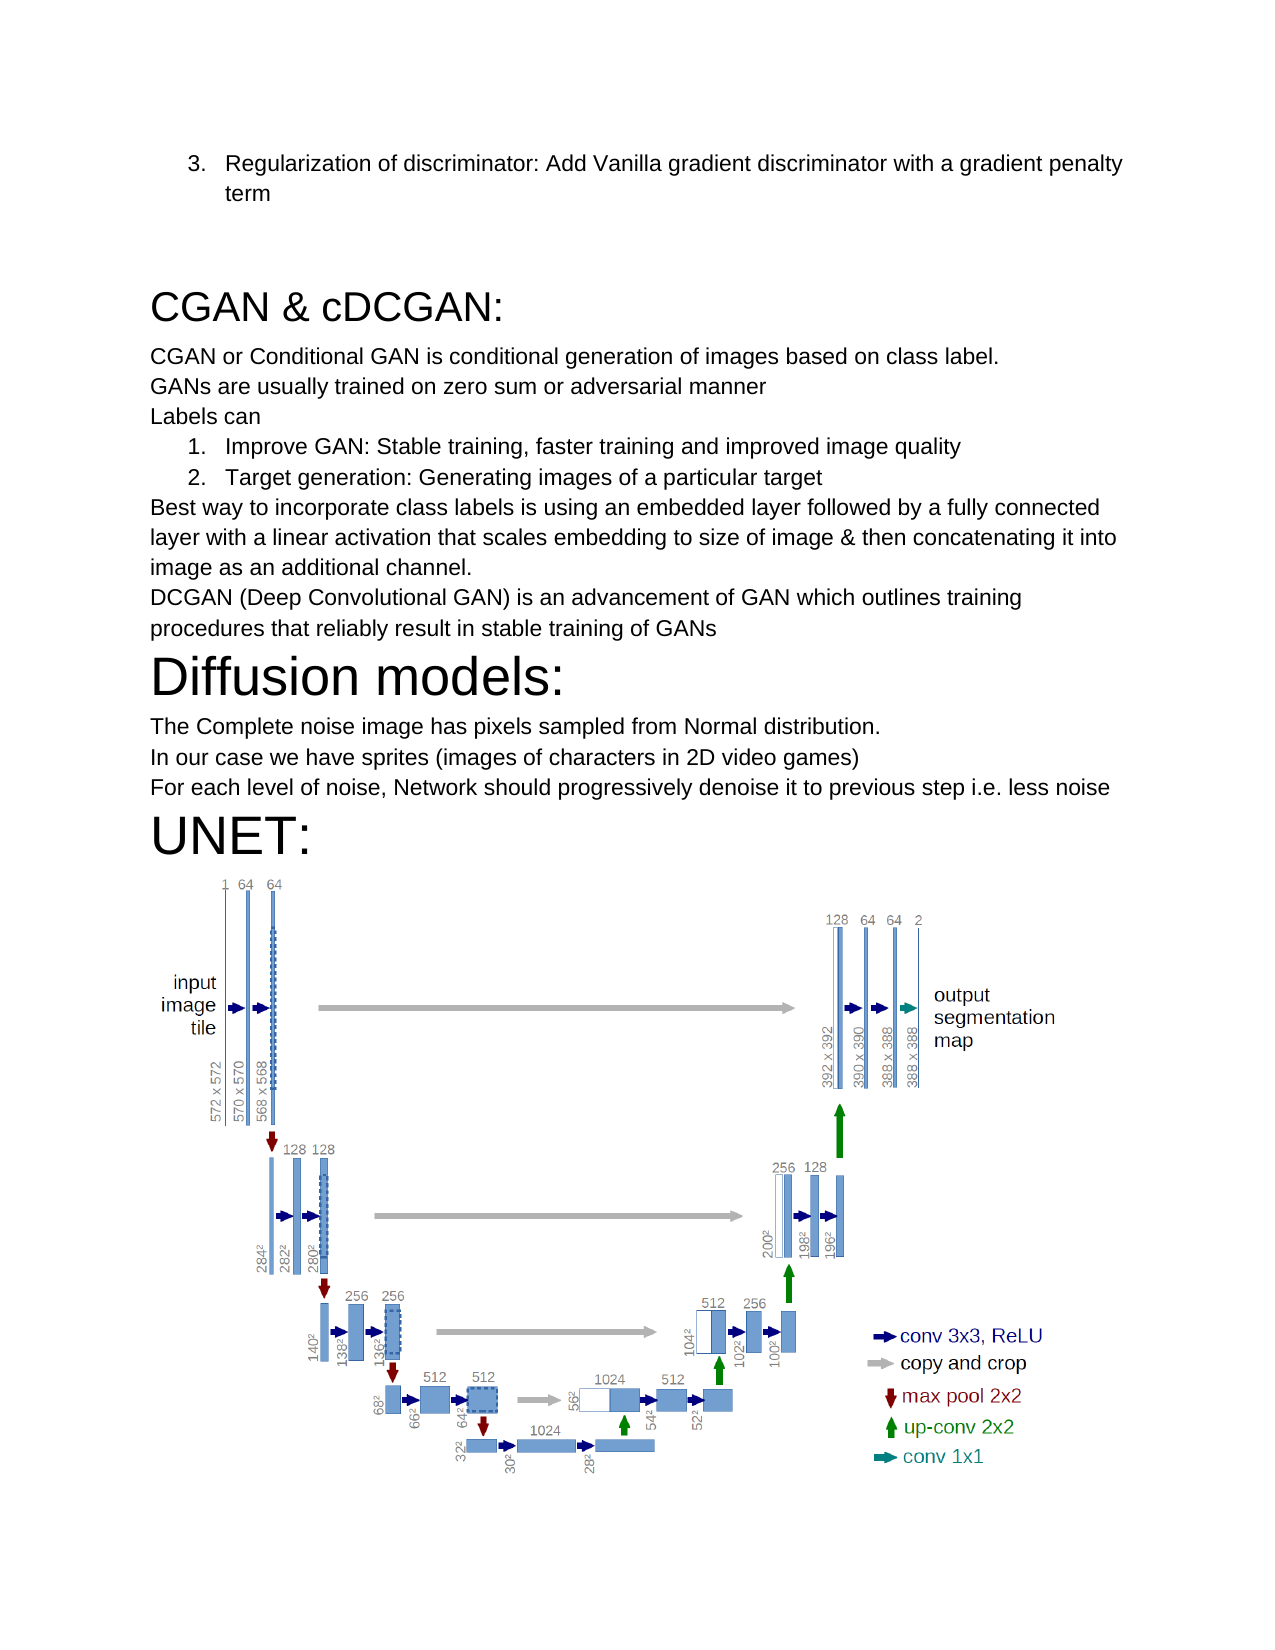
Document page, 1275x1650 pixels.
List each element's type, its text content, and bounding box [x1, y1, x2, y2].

text Best way to incorporate class labels is using an embedded layer followed by a fully connected layer with a linear activation that scales embedding to size of image & then concatenating it into image as an additional channel. [150, 494, 1125, 581]
title UNET: [150, 804, 1125, 866]
list Regularization of discriminator: Add Vanilla gradient discriminator with a gradient penalty term [187, 150, 1125, 207]
text DCGAN (Deep Convolutional GAN) is an advancement of GAN which outlines training procedures that reliably result in stable training of GANs [150, 584, 1125, 641]
title Diffusion models: [150, 645, 1125, 707]
text Labels can [150, 403, 1125, 429]
picture [150, 872, 1062, 1481]
list Improve GAN: Stable training, faster training and improved image quality [187, 433, 1125, 460]
text The Complete noise image has pixels sampled from Normal distribution. [150, 713, 1125, 740]
text In our case we have sprites (images of characters in 2D video games) [150, 743, 1125, 770]
text For each level of noise, Network should progressively denoise it to previous step i.e. less noise [150, 774, 1125, 800]
list Target generation: Generating images of a particular target [187, 463, 1125, 490]
text CGAN or Conditional GAN is conditional generation of images based on class label. [150, 343, 1125, 369]
subtitle CGAN & cDCGAN: [150, 282, 1125, 330]
text GANs are usually trained on zero sum or adversarial manner [150, 373, 1125, 399]
